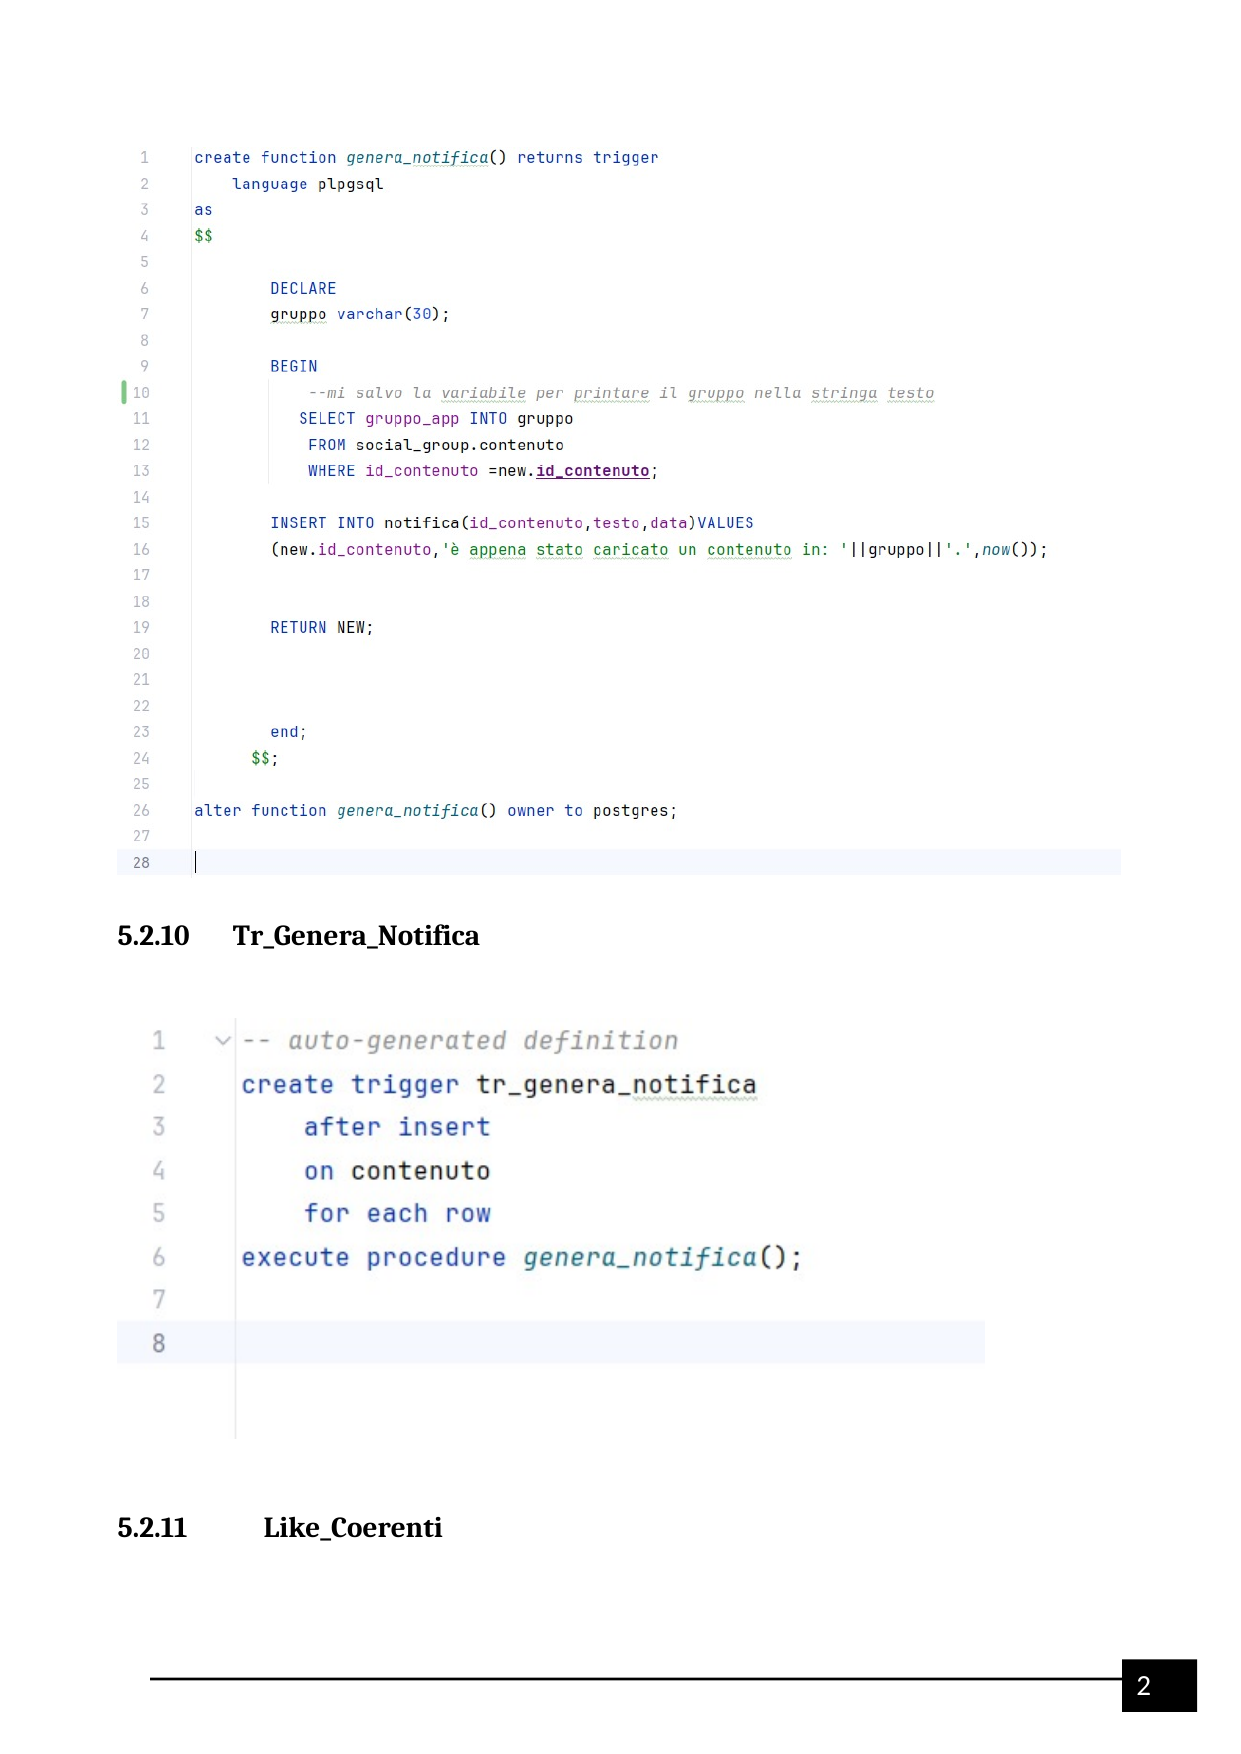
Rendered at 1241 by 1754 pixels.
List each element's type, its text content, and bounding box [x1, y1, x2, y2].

picture [117, 1018, 985, 1439]
picture [117, 147, 1121, 878]
subtitle 5.2.10 Tr_Genera_Notifica [117, 919, 1078, 953]
subtitle 5.2.11 Like_Coerenti [117, 1511, 1078, 1544]
